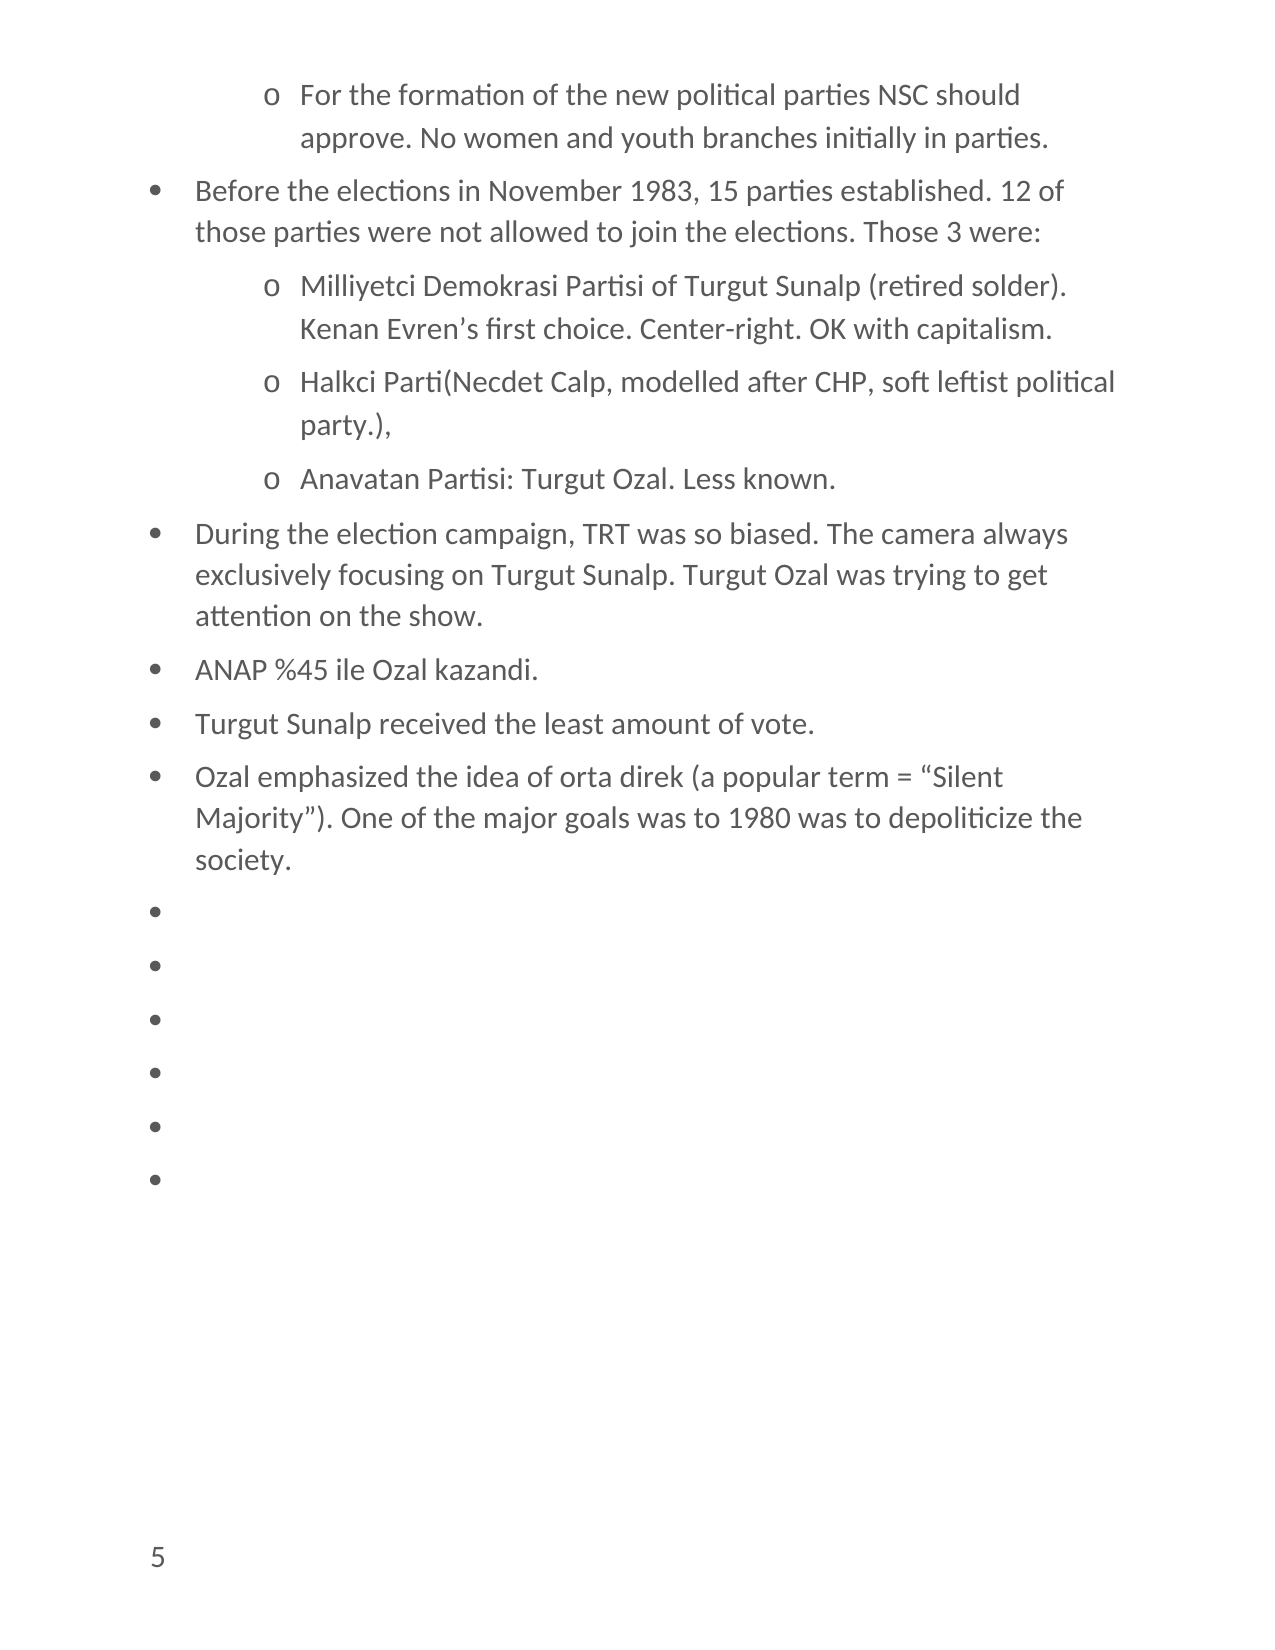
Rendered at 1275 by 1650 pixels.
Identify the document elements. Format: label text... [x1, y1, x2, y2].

list During the election campaign, TRT was so biased. The camera always exclusively focusing on Turgut Sunalp. Turgut Ozal was trying to get attention on the show. [150, 514, 1125, 634]
list For the formation of the new political parties NSC should approve. No women and youth branches initially in parties. [262, 75, 1125, 156]
list Halkci Parti(Necdet Calp, modelled after CHP, soft leftist political party.), [262, 362, 1125, 443]
list Turgut Sunalp received the least amount of vote. [150, 704, 1125, 742]
list ANAP %45 ile Ozal kazandi. [150, 650, 1125, 688]
list Anavatan Partisi: Turgut Ozal. Less known. [262, 459, 1125, 498]
list Ozal emphasized the idea of orta direk (a popular term = “Silent Majority”). One of the major goals was to 1980 was to depoliticize the society. [150, 757, 1125, 878]
list Before the elections in November 1983, 15 parties established. 12 of those parties were not allowed to join the elections. Those 3 were: [150, 171, 1125, 251]
list Milliyetci Demokrasi Partisi of Turgut Sunalp (retired solder). Kenan Evren’s first choice. Center-right. OK with capitalism. [262, 266, 1125, 347]
